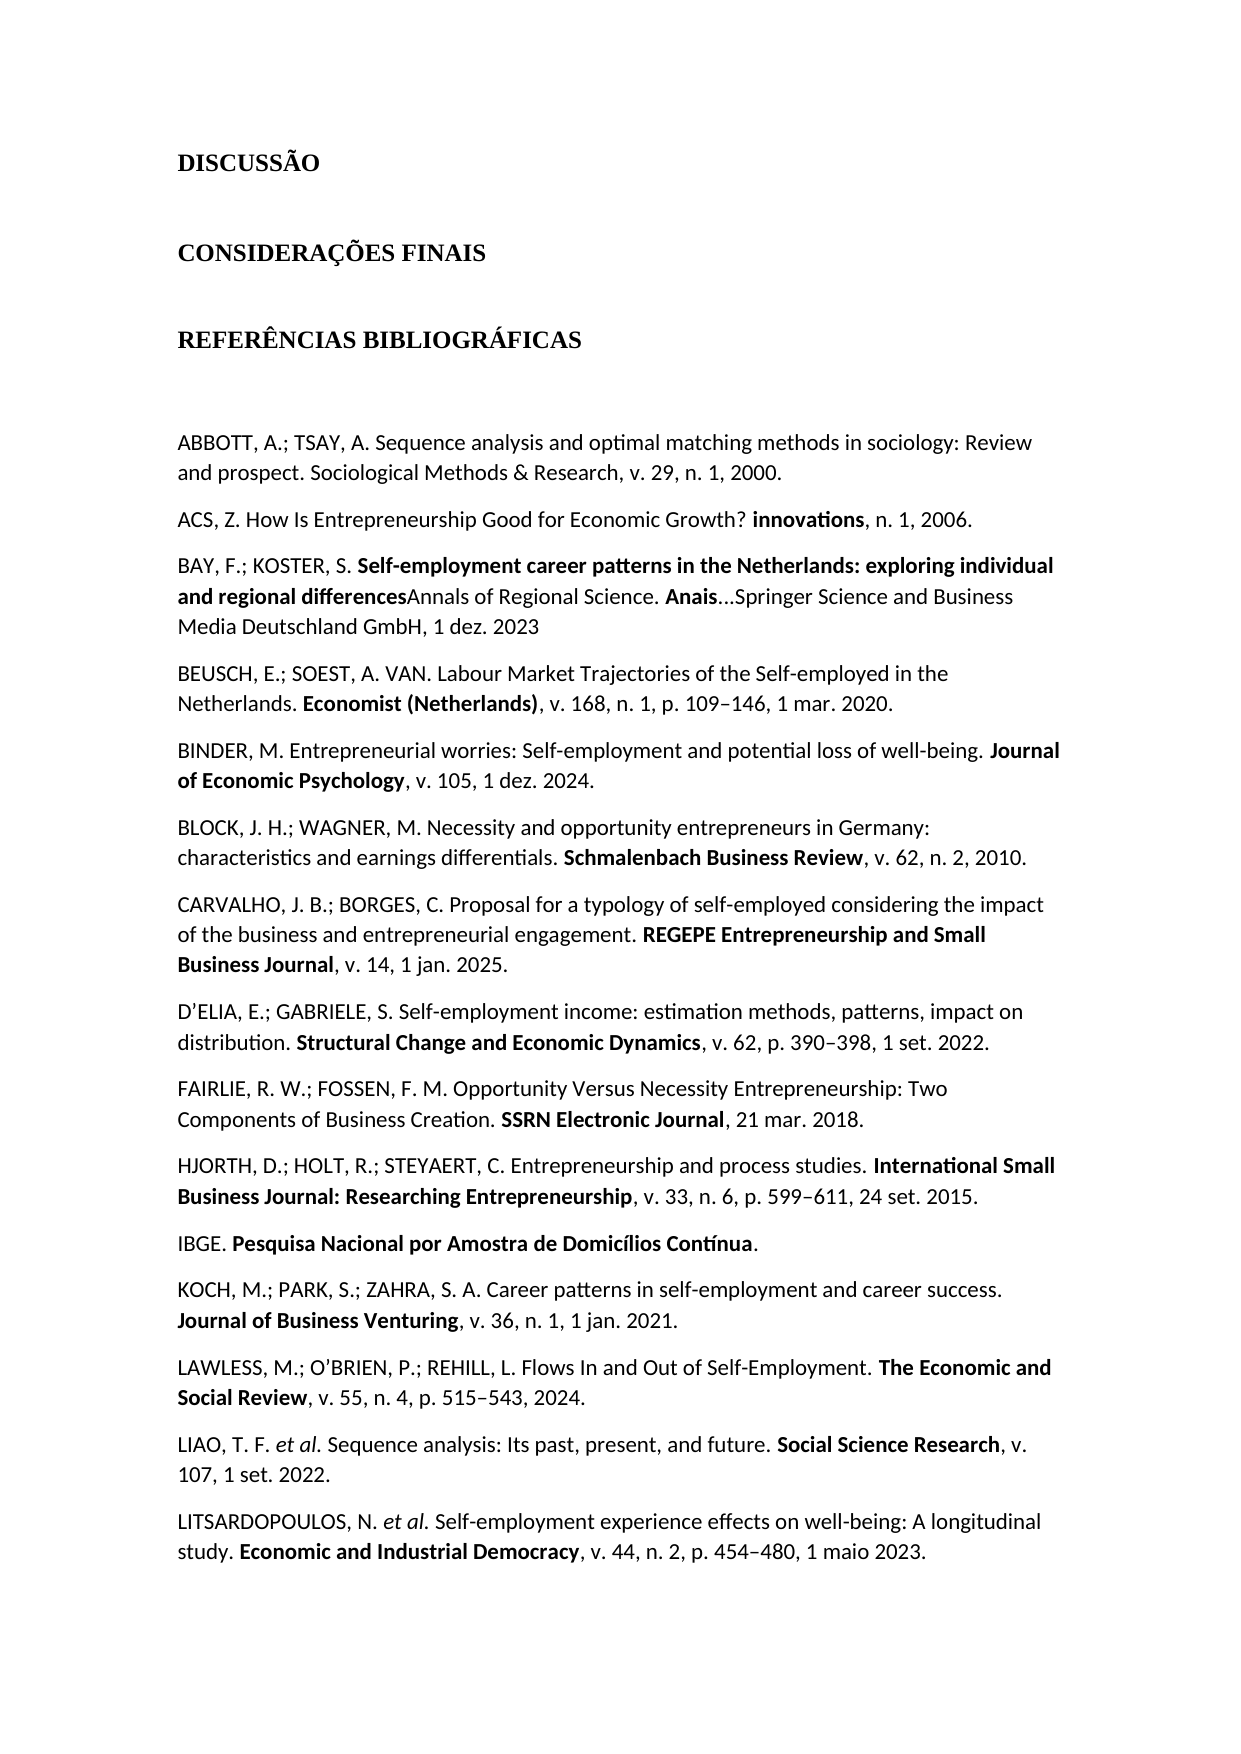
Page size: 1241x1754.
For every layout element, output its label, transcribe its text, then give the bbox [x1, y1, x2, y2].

text CONSIDERAÇÕES FINAIS [177, 238, 1063, 267]
text DISCUSSÃO [177, 148, 1063, 176]
text REFERÊNCIAS BIBLIOGRÁFICAS [177, 325, 1063, 353]
